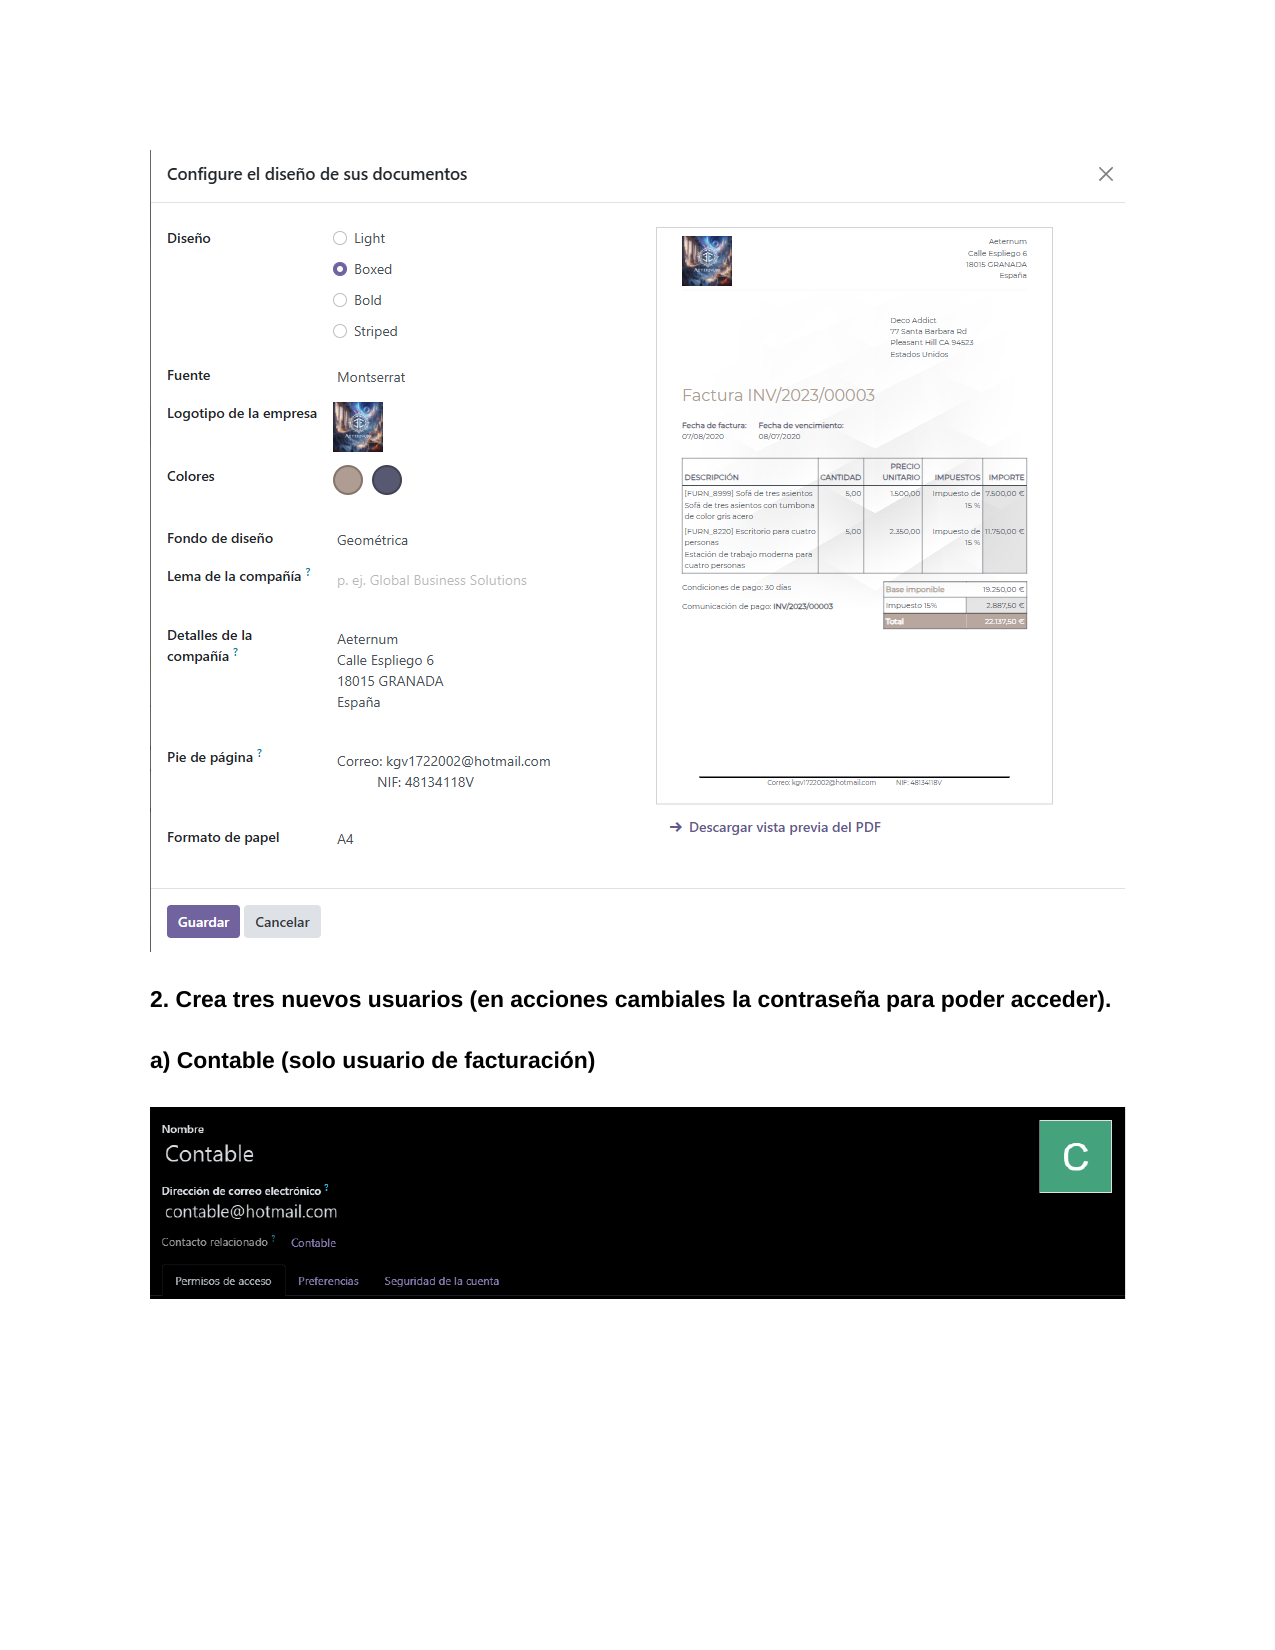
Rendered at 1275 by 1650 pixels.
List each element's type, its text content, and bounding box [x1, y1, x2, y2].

picture [150, 150, 1125, 952]
text a) Contable (solo usuario de facturación) [150, 1047, 1125, 1073]
picture [150, 1107, 1125, 1299]
text 2. Crea tres nuevos usuarios (en acciones cambiales la contraseña para poder acceder). [150, 986, 1125, 1012]
